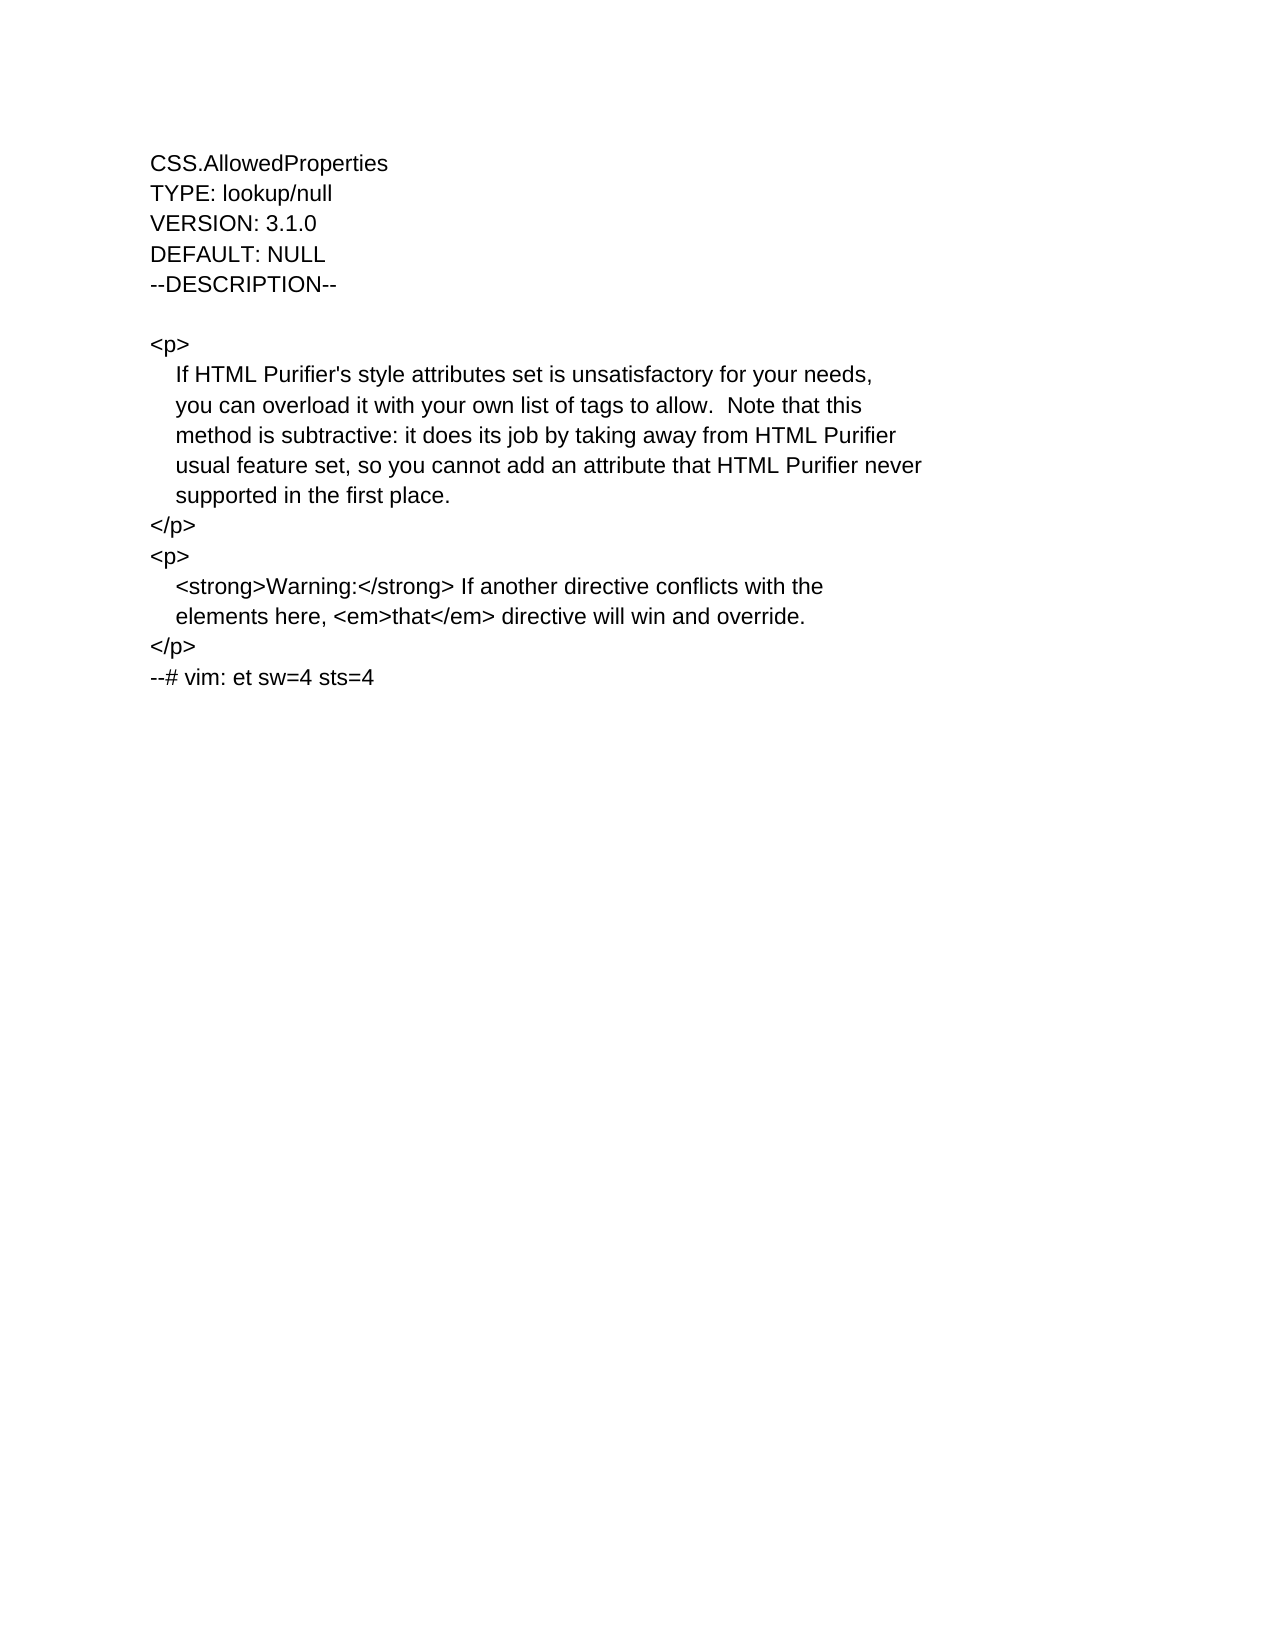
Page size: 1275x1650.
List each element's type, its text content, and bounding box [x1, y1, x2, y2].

text DEFAULT: NULL [150, 241, 1125, 267]
text </p> [150, 633, 1125, 660]
text --DESCRIPTION-- [150, 271, 1125, 297]
text usual feature set, so you cannot add an attribute that HTML Purifier never [150, 452, 1125, 478]
text elements here, <em>that</em> directive will win and override. [150, 603, 1125, 629]
text VERSION: 3.1.0 [150, 210, 1125, 237]
text </p> [150, 512, 1125, 539]
text <strong>Warning:</strong> If another directive conflicts with the [150, 573, 1125, 599]
text method is subtractive: it does its job by taking away from HTML Purifier [150, 422, 1125, 448]
text CSS.AllowedProperties [150, 150, 1125, 176]
text If HTML Purifier's style attributes set is unsatisfactory for your needs, [150, 361, 1125, 388]
text --# vim: et sw=4 sts=4 [150, 663, 1125, 690]
text TYPE: lookup/null [150, 180, 1125, 207]
text <p> [150, 543, 1125, 569]
text supported in the first place. [150, 482, 1125, 509]
text <p> [150, 331, 1125, 358]
text you can overload it with your own list of tags to allow. Note that this [150, 392, 1125, 418]
